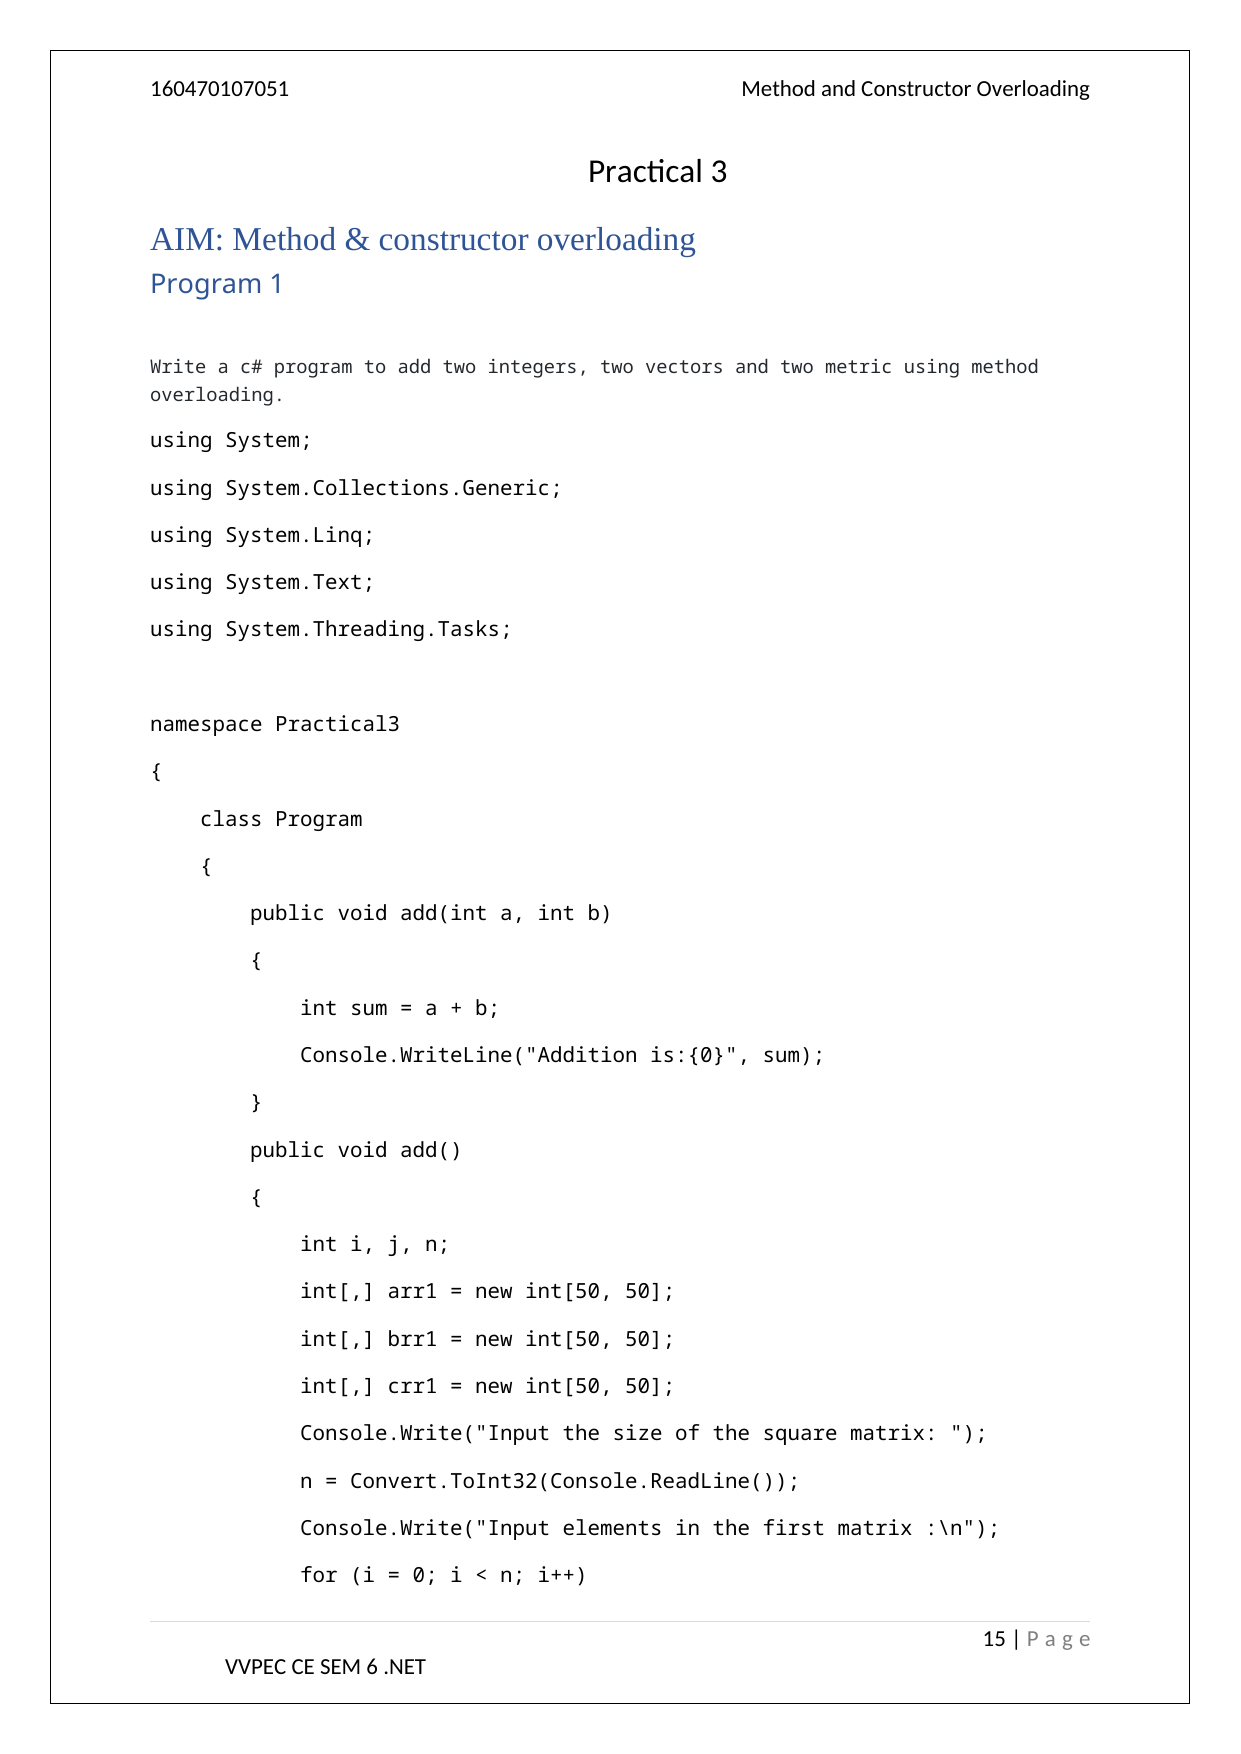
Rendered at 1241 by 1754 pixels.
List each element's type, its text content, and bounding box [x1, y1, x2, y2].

subtitle AIM: Method & constructor overloading [150, 219, 1090, 257]
text public void add(int a, int b) [150, 898, 1090, 927]
text int sum = a + b; [150, 993, 1090, 1021]
text n = Convert.ToInt32(Console.ReadLine()); [150, 1466, 1090, 1494]
text Console.WriteLine("Addition is:{0}", sum); [150, 1040, 1090, 1069]
text Console.Write("Input elements in the first matrix :\n"); [150, 1513, 1090, 1542]
text class Program [150, 804, 1090, 832]
text int[,] arr1 = new int[50, 50]; [150, 1277, 1090, 1305]
text int[,] brr1 = new int[50, 50]; [150, 1324, 1090, 1352]
text { [150, 756, 1090, 785]
text namespace Practical3 [150, 709, 1090, 738]
text using System.Linq; [150, 520, 1090, 548]
text using System.Threading.Tasks; [150, 614, 1090, 643]
text Practical 3 [150, 150, 1090, 191]
text { [150, 851, 1090, 879]
text for (i = 0; i < n; i++) [150, 1560, 1090, 1589]
subtitle Program 1 [150, 264, 1090, 301]
text int[,] crr1 = new int[50, 50]; [150, 1371, 1090, 1400]
text { [150, 946, 1090, 974]
text int i, j, n; [150, 1229, 1090, 1258]
text Console.Write("Input the size of the square matrix: "); [150, 1418, 1090, 1447]
text using System; [150, 425, 1090, 454]
text Write a c# program to add two integers, two vectors and two metric using method overloading. [150, 354, 1090, 407]
text public void add() [150, 1135, 1090, 1163]
text } [150, 1087, 1090, 1116]
text using System.Collections.Generic; [150, 473, 1090, 501]
text { [150, 1182, 1090, 1211]
text using System.Text; [150, 567, 1090, 596]
